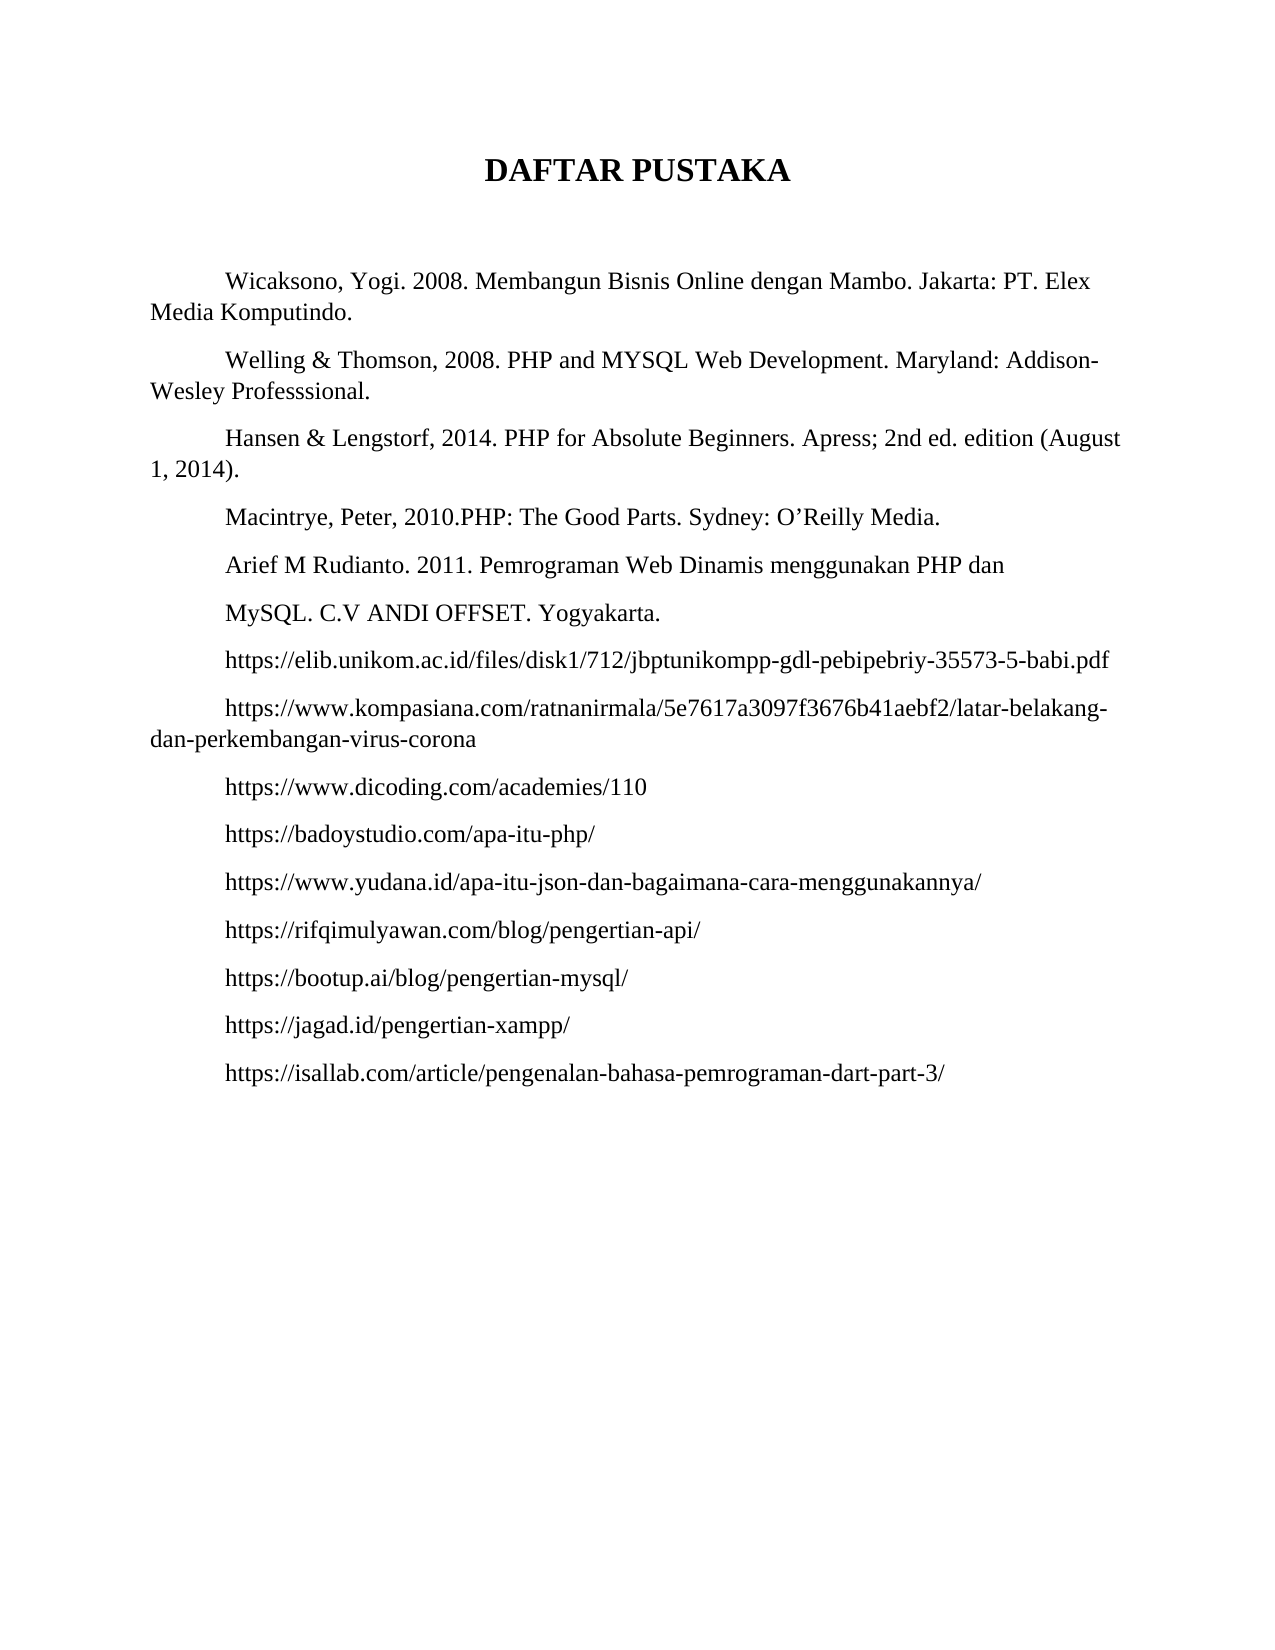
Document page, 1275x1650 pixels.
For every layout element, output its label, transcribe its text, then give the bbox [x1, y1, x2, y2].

text https://bootup.ai/blog/pengertian-mysql/ [150, 963, 1125, 991]
text Hansen & Lengstorf, 2014. PHP for Absolute Beginners. Apress; 2nd ed. edition (August 1, 2014). [150, 423, 1125, 483]
text https://badoystudio.com/apa-itu-php/ [150, 819, 1125, 848]
text https://www.dicoding.com/academies/110 [150, 772, 1125, 801]
text DAFTAR PUSTAKA [150, 150, 1125, 188]
text Macintrye, Peter, 2010.PHP: The Good Parts. Sydney: O’Reilly Media. [150, 502, 1125, 531]
text Arief M Rudianto. 2011. Pemrograman Web Dinamis menggunakan PHP dan [150, 550, 1125, 579]
text https://jagad.id/pengertian-xampp/ [150, 1010, 1125, 1039]
text https://elib.unikom.ac.id/files/disk1/712/jbptunikompp-gdl-pebipebriy-35573-5-babi.pdf [150, 645, 1125, 674]
text https://isallab.com/article/pengenalan-bahasa-pemrograman-dart-part-3/ [150, 1058, 1125, 1087]
text Welling & Thomson, 2008. PHP and MYSQL Web Development. Maryland: Addison- Wesley Professsional. [150, 345, 1125, 404]
text MySQL. C.V ANDI OFFSET. Yogyakarta. [150, 598, 1125, 626]
text https://www.yudana.id/apa-itu-json-dan-bagaimana-cara-menggunakannya/ [150, 867, 1125, 896]
text https://rifqimulyawan.com/blog/pengertian-api/ [150, 915, 1125, 944]
text Wicaksono, Yogi. 2008. Membangun Bisnis Online dengan Mambo. Jakarta: PT. Elex Media Komputindo. [150, 266, 1125, 326]
text https://www.kompasiana.com/ratnanirmala/5e7617a3097f3676b41aebf2/latar-belakang-dan-perkembangan-virus-corona [150, 693, 1125, 753]
